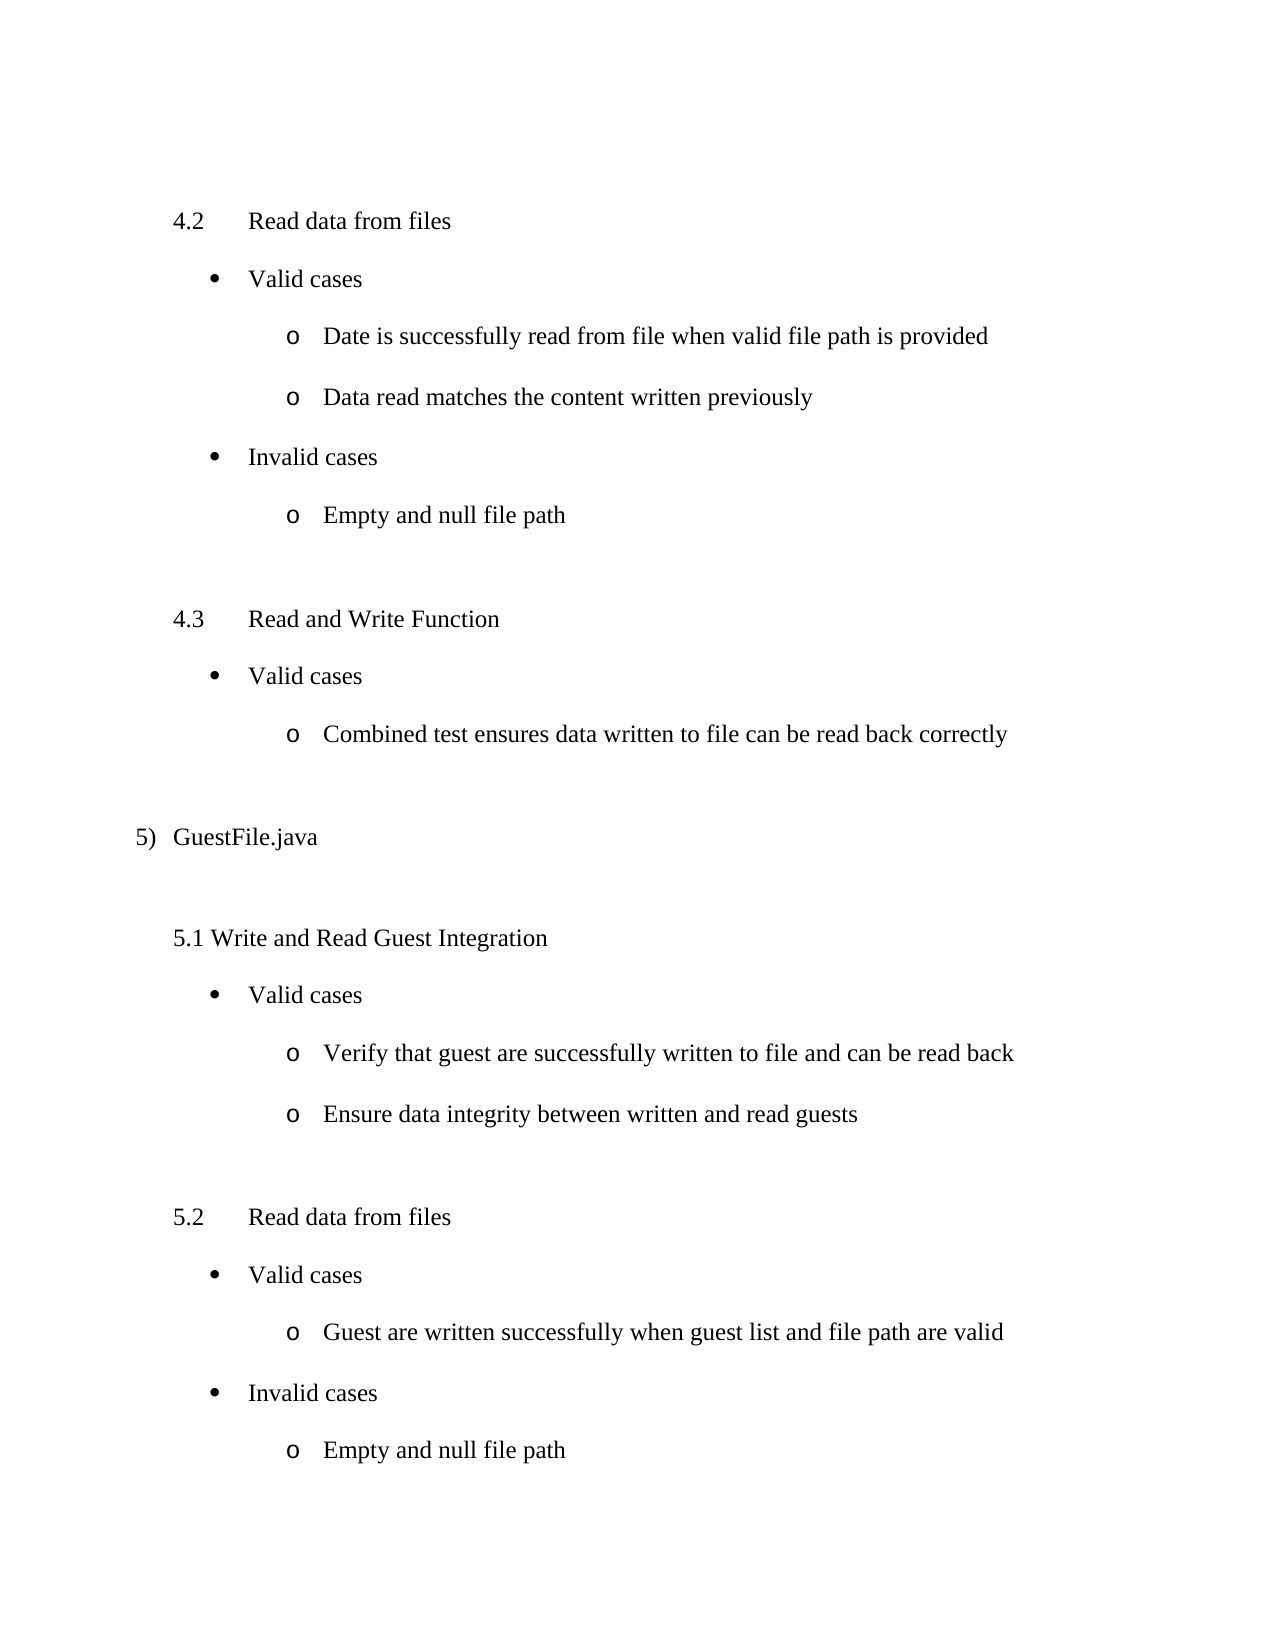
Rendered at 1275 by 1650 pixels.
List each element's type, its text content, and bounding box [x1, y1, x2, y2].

list 5.1 Write and Read Guest Integration [173, 923, 1148, 952]
list Invalid cases [210, 442, 1148, 471]
list Valid cases [210, 264, 1148, 292]
list Empty and null file path [285, 500, 1148, 531]
list Invalid cases [210, 1378, 1148, 1407]
list GuestFile.java [135, 822, 1148, 851]
list Data read matches the content written previously [285, 382, 1148, 413]
list Ensure data integrity between written and read guests [285, 1099, 1148, 1129]
list Valid cases [210, 661, 1148, 690]
list Guest are written successfully when guest list and file path are valid [285, 1317, 1148, 1348]
text 5.2 Read data from files [98, 1202, 1148, 1231]
text 4.2 Read data from files [98, 206, 1148, 235]
list Date is successfully read from file when valid file path is provided [285, 321, 1148, 352]
list Valid cases [210, 1260, 1148, 1289]
list Verify that guest are successfully written to file and can be read back [285, 1038, 1148, 1069]
list Combined test ensures data written to file can be read back correctly [285, 719, 1148, 749]
list Empty and null file path [285, 1436, 1148, 1466]
text 4.3 Read and Write Function [173, 604, 1148, 632]
list Valid cases [210, 981, 1148, 1009]
